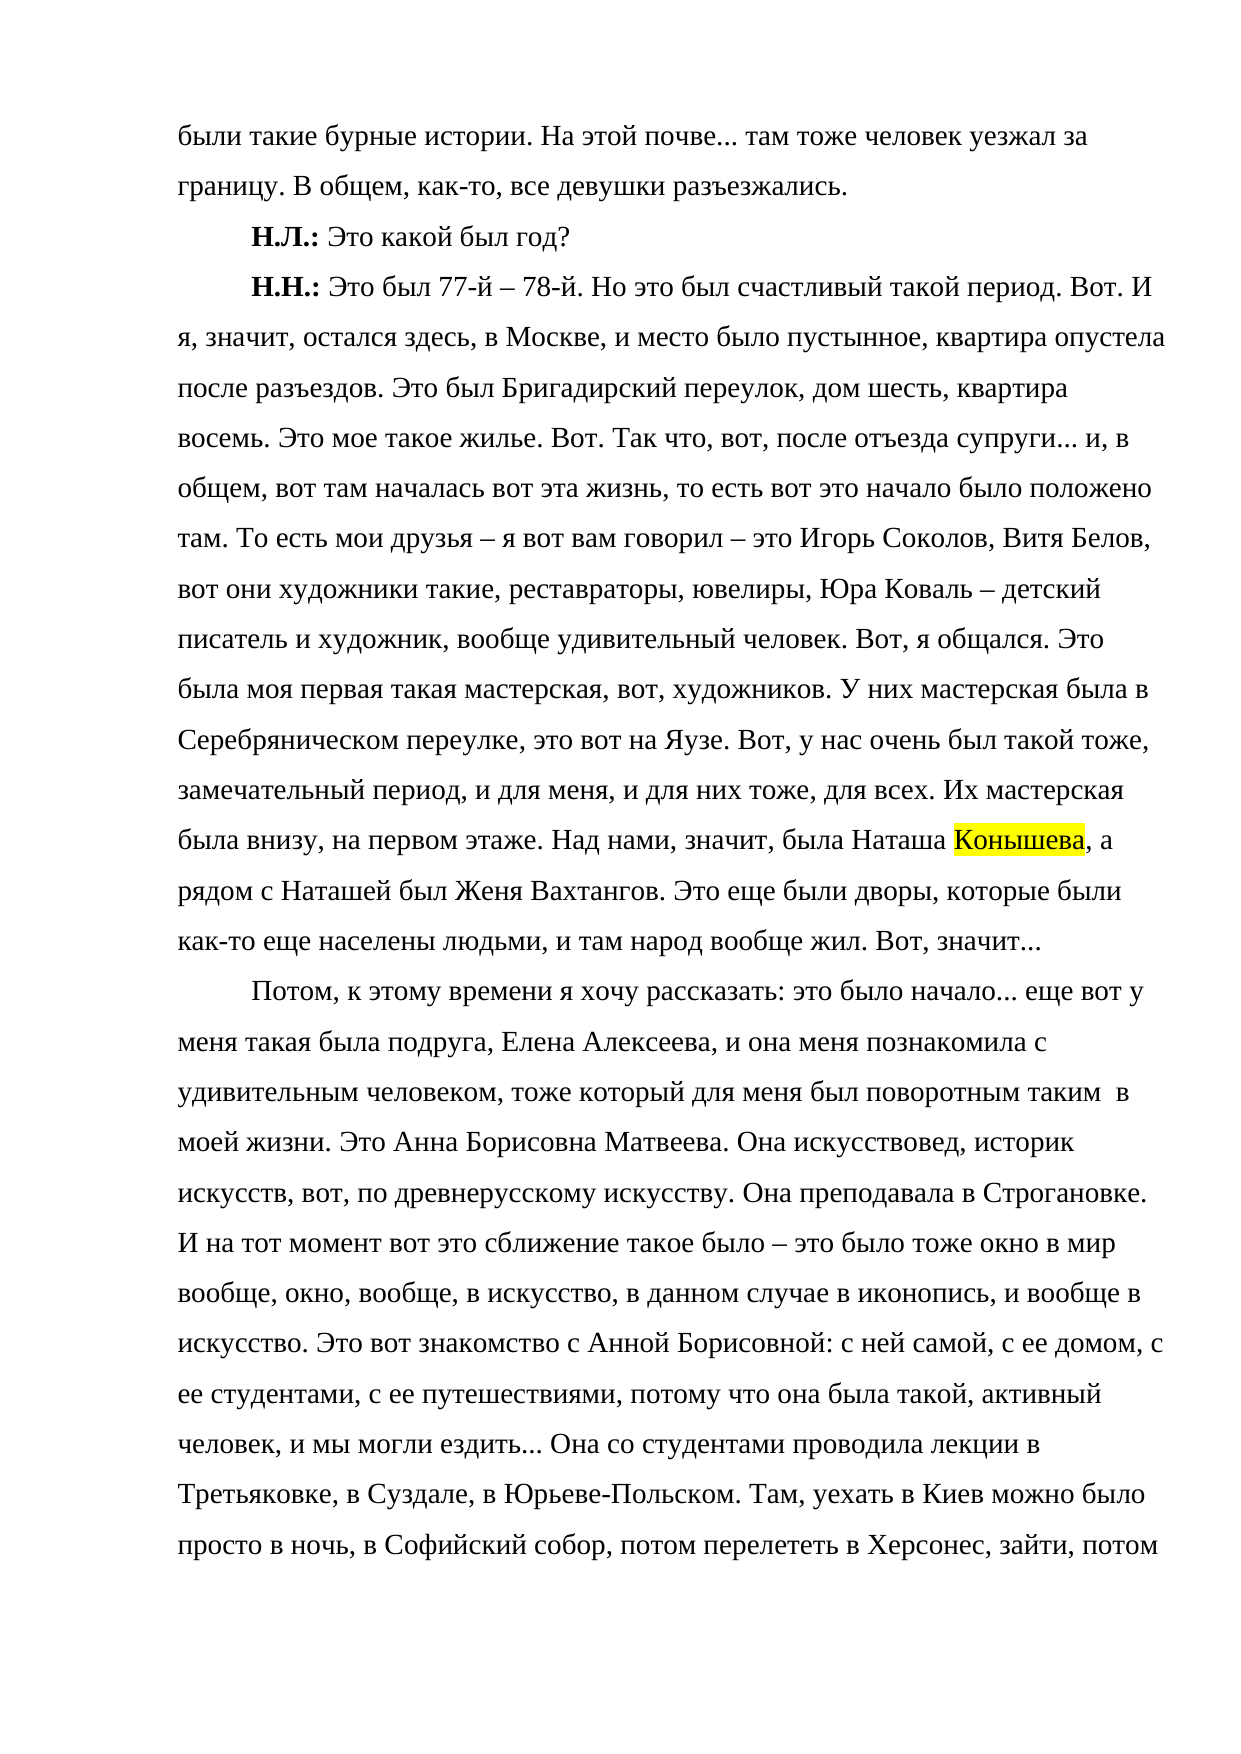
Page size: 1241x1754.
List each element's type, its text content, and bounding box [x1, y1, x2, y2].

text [177, 118, 1166, 202]
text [177, 973, 1166, 1560]
text Н.Н.: Это был 77-й – 78-й. Но это был счастливый такой период. Вот. И я, значит, остался здесь, в Москве, и место было пустынное, квартира опустела после разъездов. Это был Бригадирский переулок, дом шесть, квартира восемь. Это мое такое жилье. Вот. Так что, вот, после отъезда супруги... и, в общем, вот там началась вот эта жизнь, то есть вот это начало было положено там. То есть мои друзья – я вот вам говорил – это Игорь Соколов, Витя Белов, вот они художники такие, реставраторы, ювелиры, Юра Коваль – детский писатель и художник, вообще удивительный человек. Вот, я общался. Это была моя первая такая мастерская, вот, художников. У них мастерская была в Серебряническом переулке, это вот на Яузе. Вот, у нас очень был такой тоже, замечательный период, и для меня, и для них тоже, для всех. Их мастерская была внизу, на первом этаже. Над нами, значит, была Наташа Конышева, а рядом с Наташей был Женя Вахтангов. Это еще были дворы, которые были как-то еще населены людьми, и там народ вообще жил. Вот, значит... [177, 269, 1166, 957]
text Н.Л.: Это какой был год? [177, 219, 1166, 252]
